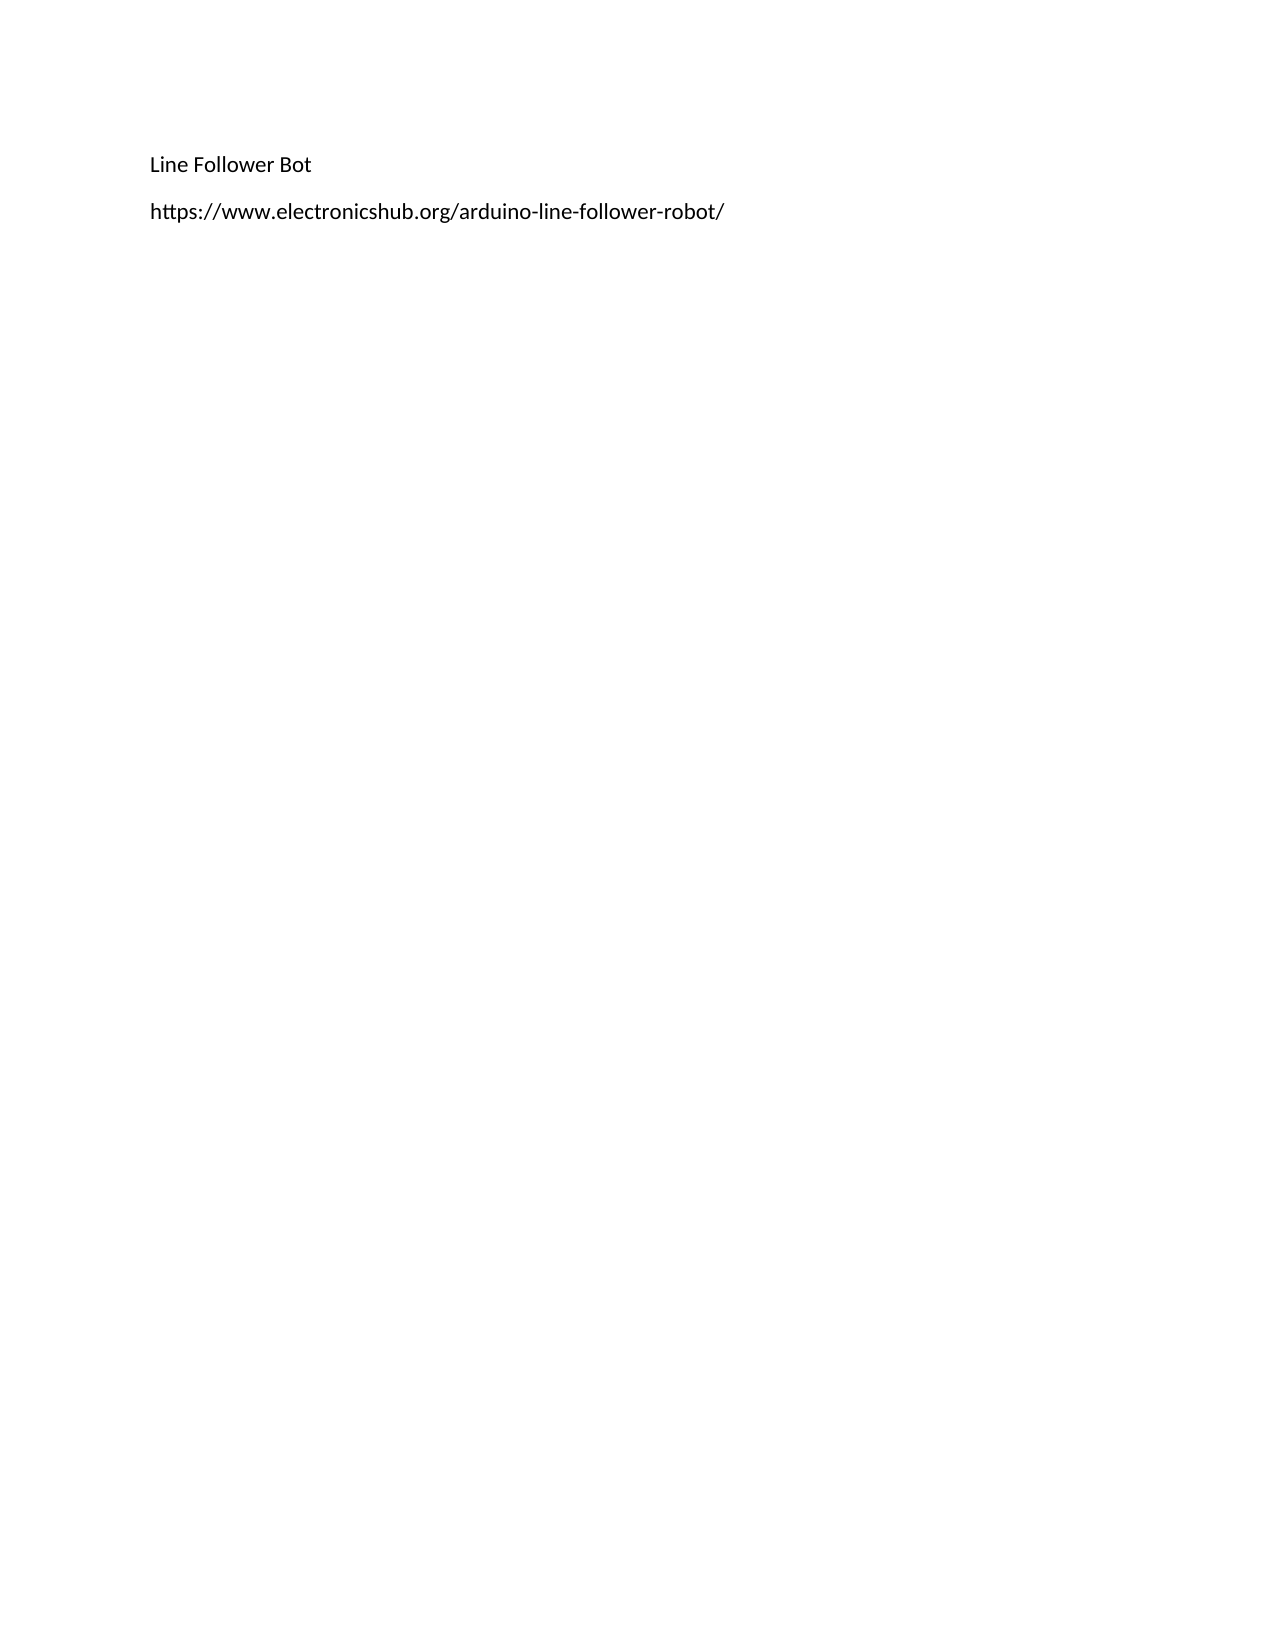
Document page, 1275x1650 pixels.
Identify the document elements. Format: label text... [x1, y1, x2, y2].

text https://www.electronicshub.org/arduino-line-follower-robot/ [150, 197, 1125, 225]
text Line Follower Bot [150, 150, 1125, 178]
